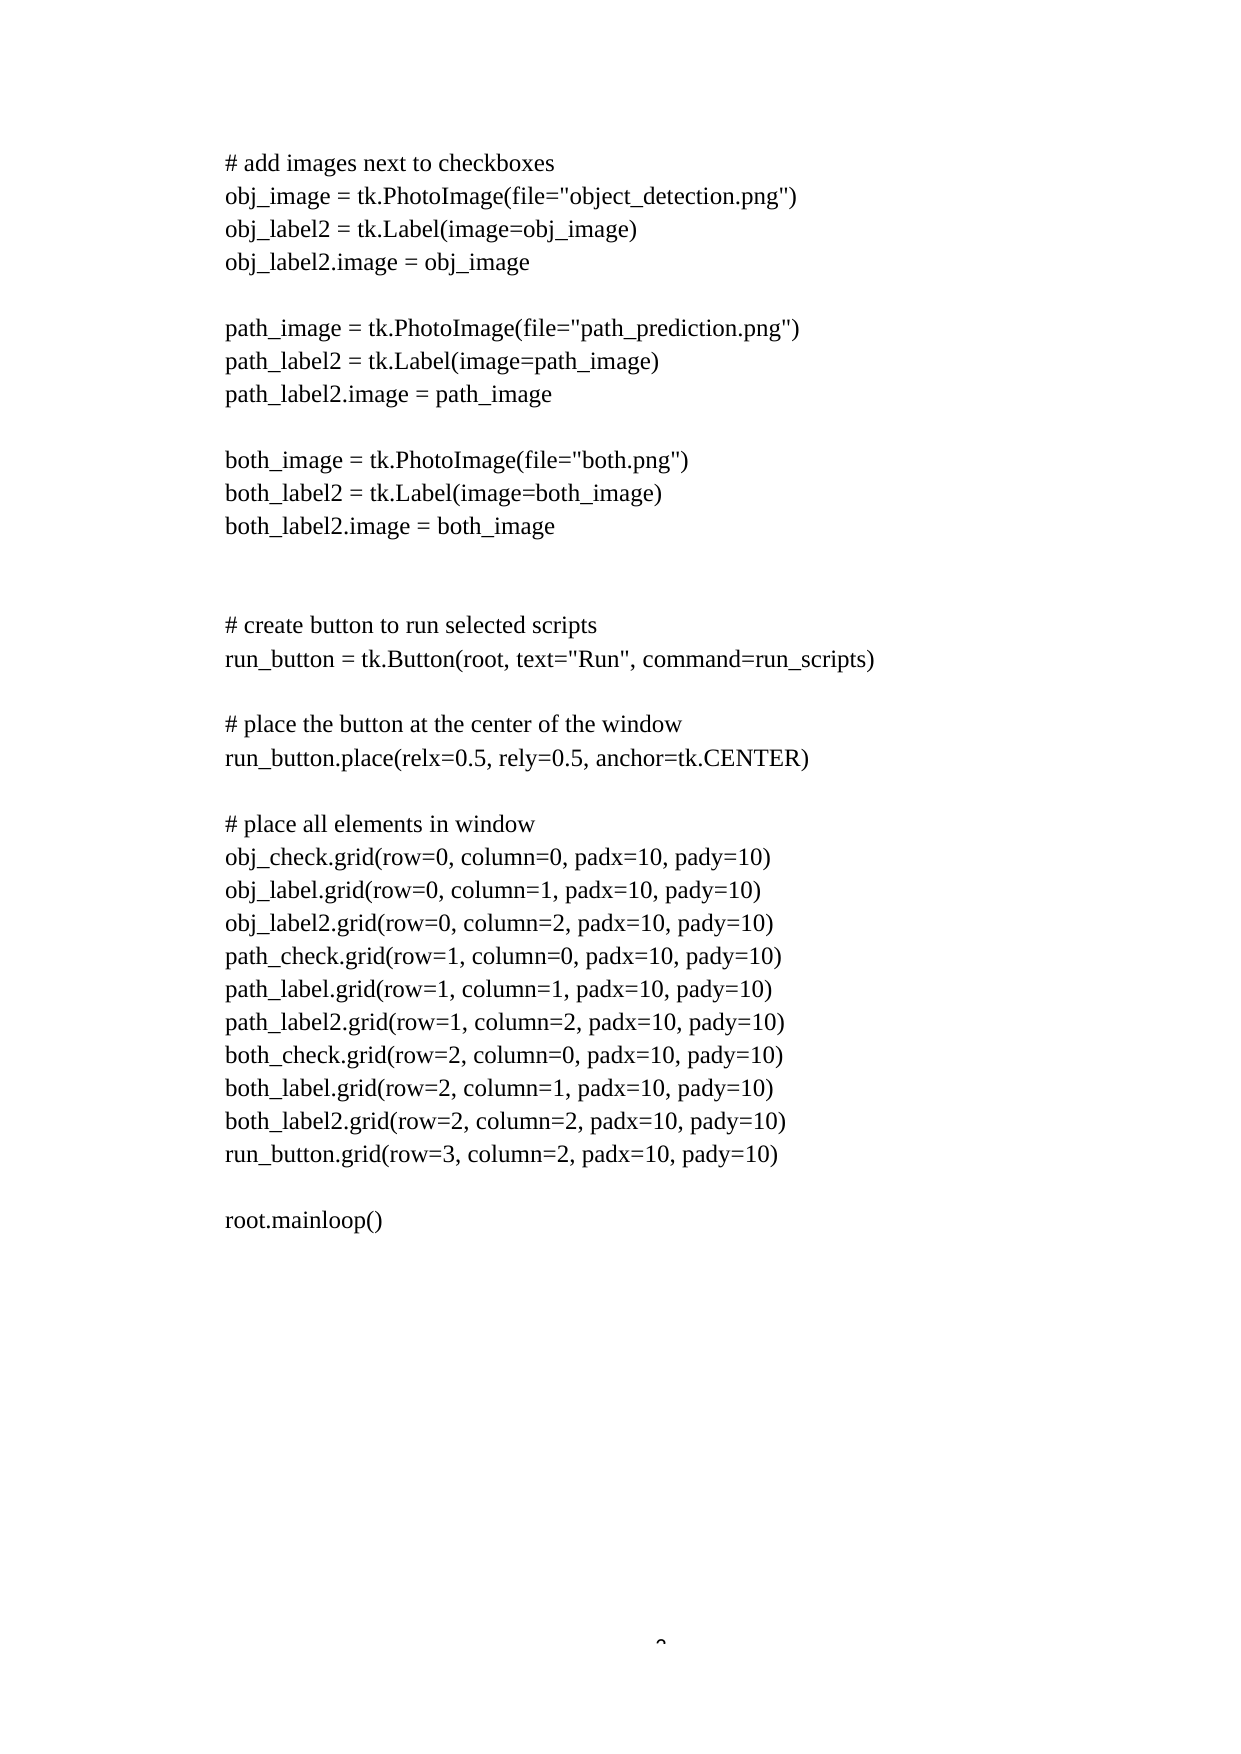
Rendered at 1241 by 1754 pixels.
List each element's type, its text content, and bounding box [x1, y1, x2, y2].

text # create button to run selected scripts [225, 610, 1178, 639]
text obj_check.grid(row=0, column=0, padx=10, pady=10) obj_label.grid(row=0, column=1, padx=10, pady=10) obj_label2.grid(row=0, column=2, padx=10, pady=10) path_check.grid(row=1, column=0, padx=10, pady=10) path_label.grid(row=1, column=1, padx=10, pady=10) path_label2.grid(row=1, column=2, padx=10, pady=10) both_check.grid(row=2, column=0, padx=10, pady=10) both_label.grid(row=2, column=1, padx=10, pady=10) both_label2.grid(row=2, column=2, padx=10, pady=10) run_button.grid(row=3, column=2, padx=10, pady=10) [225, 842, 788, 1168]
text run_button = tk.Button(root, text="Run", command=run_scripts) [225, 644, 1178, 672]
text path_image = tk.PhotoImage(file="path_prediction.png") path_label2 = tk.Label(image=path_image) path_label2.image = path_image [225, 313, 802, 408]
text # place all elements in window [225, 809, 1178, 838]
text both_image = tk.PhotoImage(file="both.png") both_label2 = tk.Label(image=both_image) both_label2.image = both_image [225, 445, 691, 540]
text # add images next to checkboxes [225, 148, 1178, 177]
text # place the button at the center of the window run_button.place(relx=0.5, rely=0.5, anchor=tk.CENTER) [225, 709, 895, 771]
text root.mainloop() [225, 1205, 1178, 1234]
text obj_image = tk.PhotoImage(file="object_detection.png") obj_label2 = tk.Label(image=obj_image) obj_label2.image = obj_image [225, 181, 799, 276]
